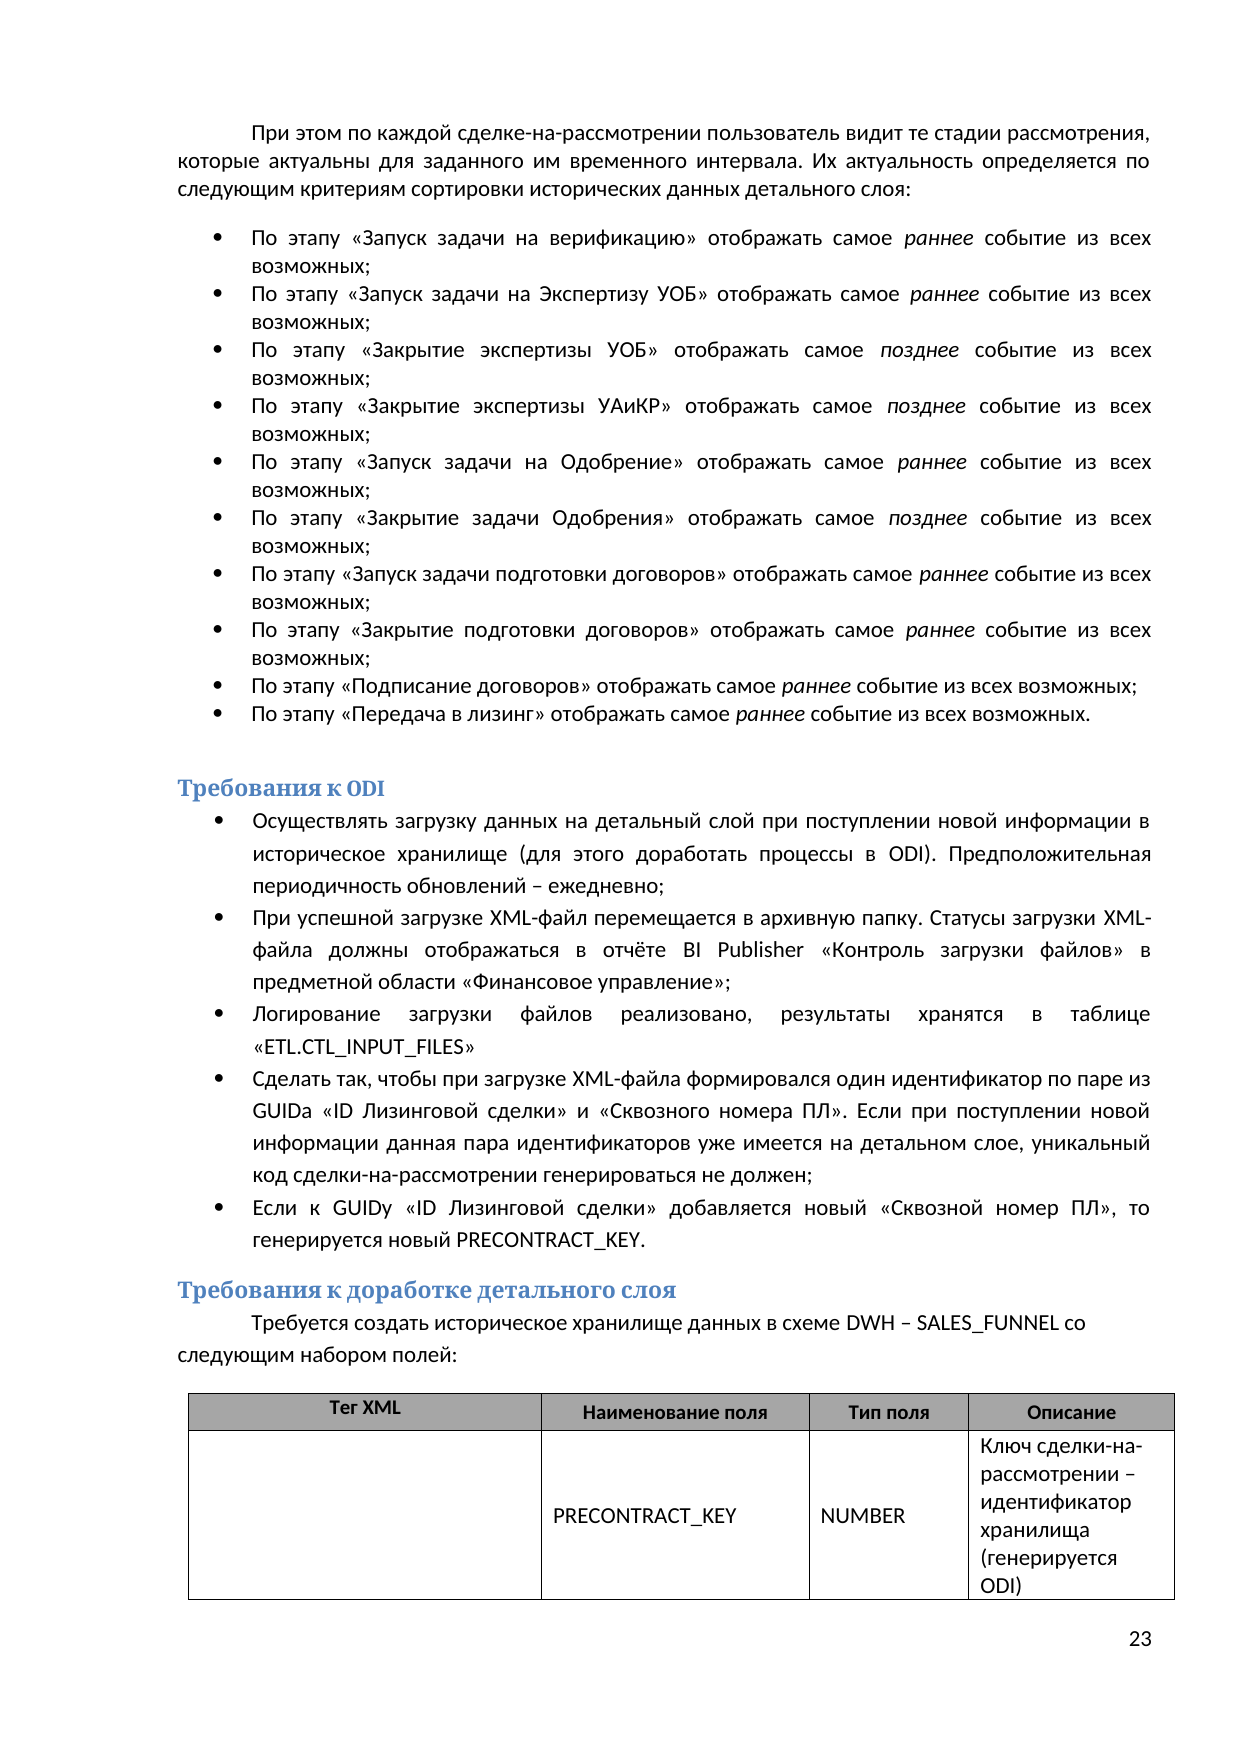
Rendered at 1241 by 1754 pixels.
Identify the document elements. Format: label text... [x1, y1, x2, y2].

table_cell PRECONTRACT_KEY [542, 1431, 809, 1599]
table_cell Ключ сделки-на-рассмотрении – идентификатор хранилища (генерируется ODI) [969, 1431, 1174, 1599]
table_header Наименование поля [542, 1394, 809, 1430]
list При успешной загрузке XML-файл перемещается в архивную папку. Статусы загрузки XML-файла должны отображаться в отчёте BI Publisher «Контроль загрузки файлов» в предметной области «Финансовое управление»; [215, 903, 1152, 995]
list По этапу «Закрытие подготовки договоров» отображать самое раннее событие из всех возможных; [213, 615, 1152, 671]
list По этапу «Запуск задачи на Экспертизу УОБ» отображать самое раннее событие из всех возможных; [213, 279, 1152, 335]
table_header Описание [969, 1394, 1174, 1430]
table_cell NUMBER [810, 1431, 968, 1599]
list Логирование загрузки файлов реализовано, результаты хранятся в таблице «ETL.CTL_INPUT_FILES» [215, 999, 1152, 1060]
list По этапу «Закрытие экспертизы УАиКР» отображать самое позднее событие из всех возможных; [213, 391, 1152, 447]
list По этапу «Запуск задачи подготовки договоров» отображать самое раннее событие из всех возможных; [213, 559, 1152, 615]
subtitle Требования к доработке детального слоя [177, 1278, 1152, 1304]
list Осуществлять загрузку данных на детальный слой при поступлении новой информации в историческое хранилище (для этого доработать процессы в ODI). Предположительная периодичность обновлений – ежедневно; [215, 806, 1152, 899]
table_header Тег XML [189, 1394, 541, 1430]
text При этом по каждой сделке-на-рассмотрении пользователь видит те стадии рассмотрения, которые актуальны для заданного им временного интервала. Их актуальность определяется по следующим критериям сортировки исторических данных детального слоя: [177, 118, 1152, 202]
table_cell [189, 1431, 541, 1599]
list Если к GUIDу «ID Лизинговой сделки» добавляется новый «Сквозной номер ПЛ», то генерируется новый PRECONTRACT_KEY. [215, 1193, 1152, 1253]
table_header Тип поля [810, 1394, 968, 1430]
text Требуется создать историческое хранилище данных в схеме DWH – SALES_FUNNEL со следующим набором полей: [177, 1308, 1152, 1368]
list По этапу «Запуск задачи на Одобрение» отображать самое раннее событие из всех возможных; [213, 447, 1152, 503]
list По этапу «Запуск задачи на верификацию» отображать самое раннее событие из всех возможных; [213, 223, 1152, 279]
list Сделать так, чтобы при загрузке XML-файла формировался один идентификатор по паре из GUIDа «ID Лизинговой сделки» и «Сквозного номера ПЛ». Если при поступлении новой информации данная пара идентификаторов уже имеется на детальном слое, уникальный код сделки-на-рассмотрении генерироваться не должен; [215, 1064, 1152, 1188]
list По этапу «Передача в лизинг» отображать самое раннее событие из всех возможных. [213, 699, 1152, 727]
list По этапу «Закрытие экспертизы УОБ» отображать самое позднее событие из всех возможных; [213, 335, 1152, 391]
list По этапу «Подписание договоров» отображать самое раннее событие из всех возможных; [213, 671, 1152, 699]
list По этапу «Закрытие задачи Одобрения» отображать самое позднее событие из всех возможных; [213, 503, 1152, 559]
subtitle Требования к ODI [177, 776, 1152, 803]
